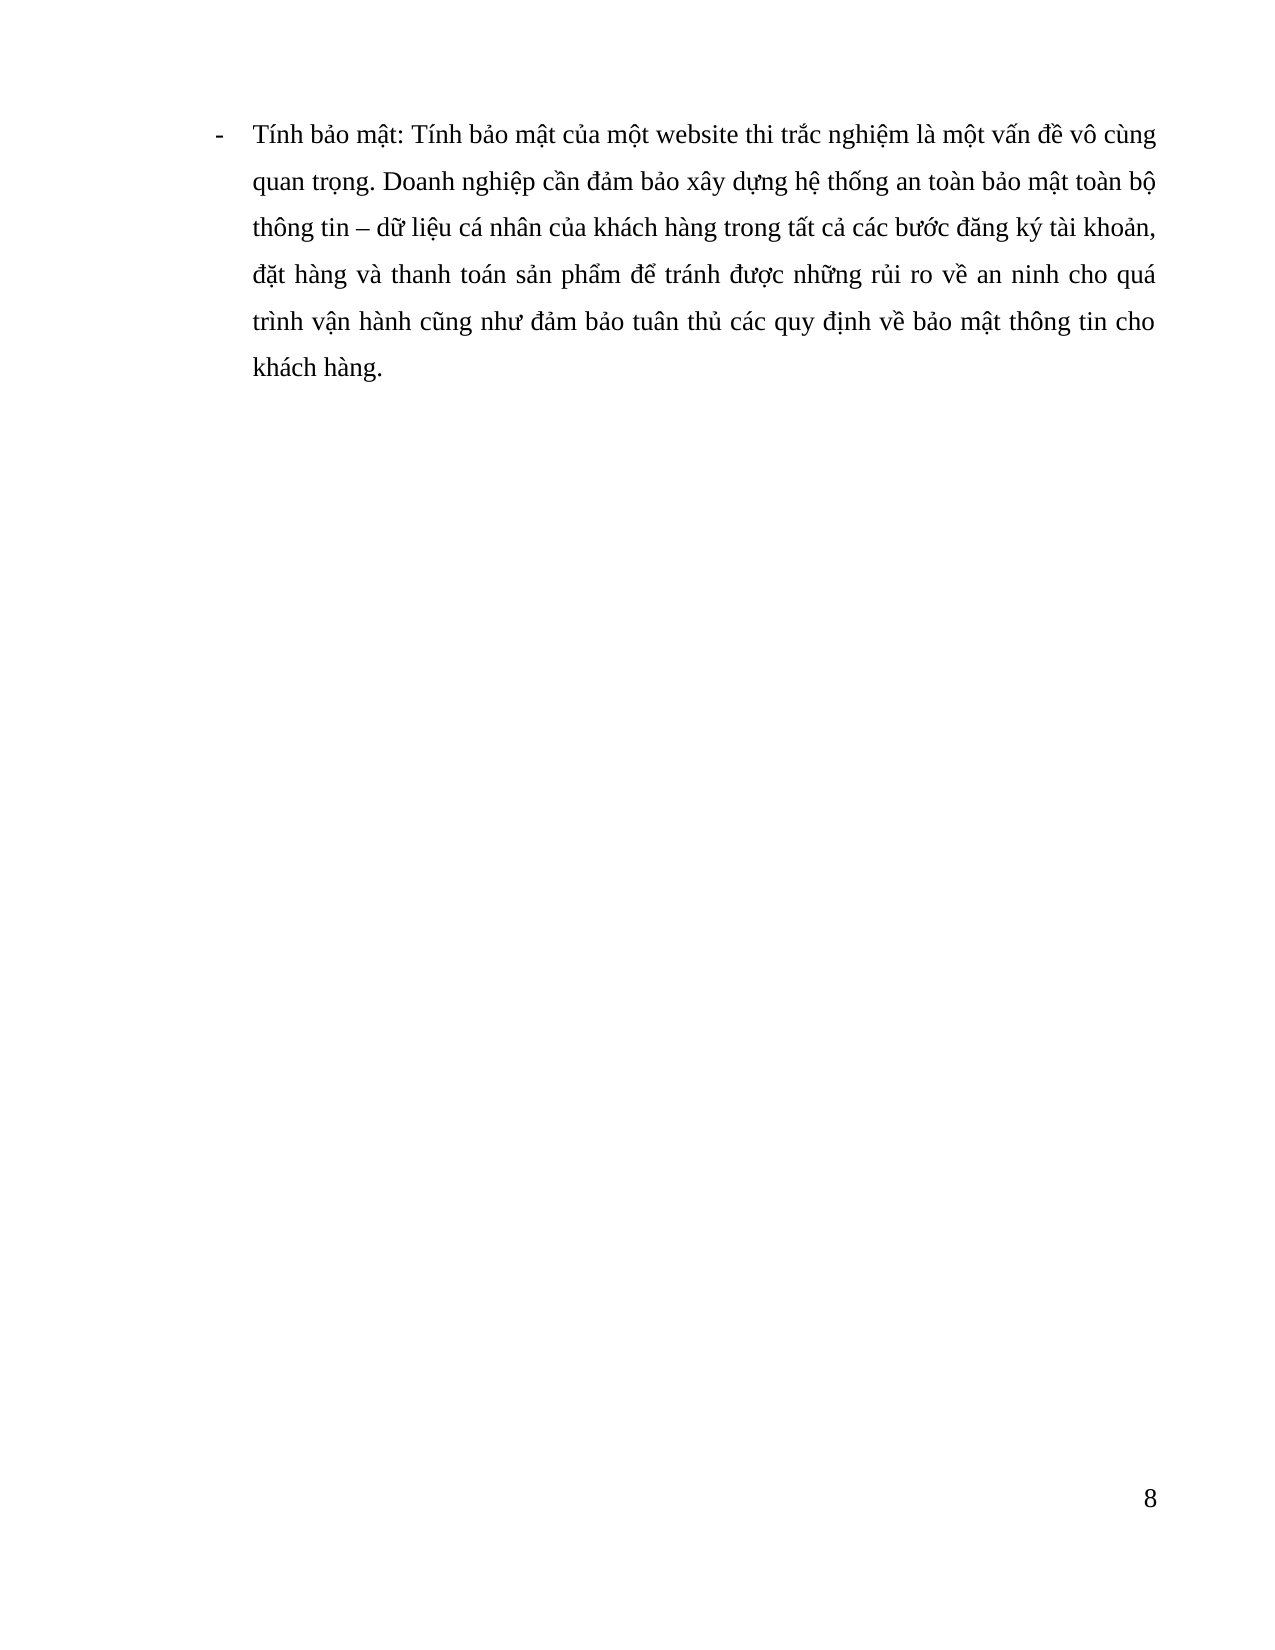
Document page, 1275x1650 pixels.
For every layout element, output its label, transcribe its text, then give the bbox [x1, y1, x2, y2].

list Tính bảo mật: Tính bảo mật của một website thi trắc nghiệm là một vấn đề vô cùng quan trọng. Doanh nghiệp cần đảm bảo xây dựng hệ thống an toàn bảo mật toàn bộ thông tin – dữ liệu cá nhân của khách hàng trong tất cả các bước đăng ký tài khoản, đặt hàng và thanh toán sản phẩm để tránh được những rủi ro về an ninh cho quá trình vận hành cũng như đảm bảo tuân thủ các quy định về bảo mật thông tin cho khách hàng. [215, 118, 1157, 383]
